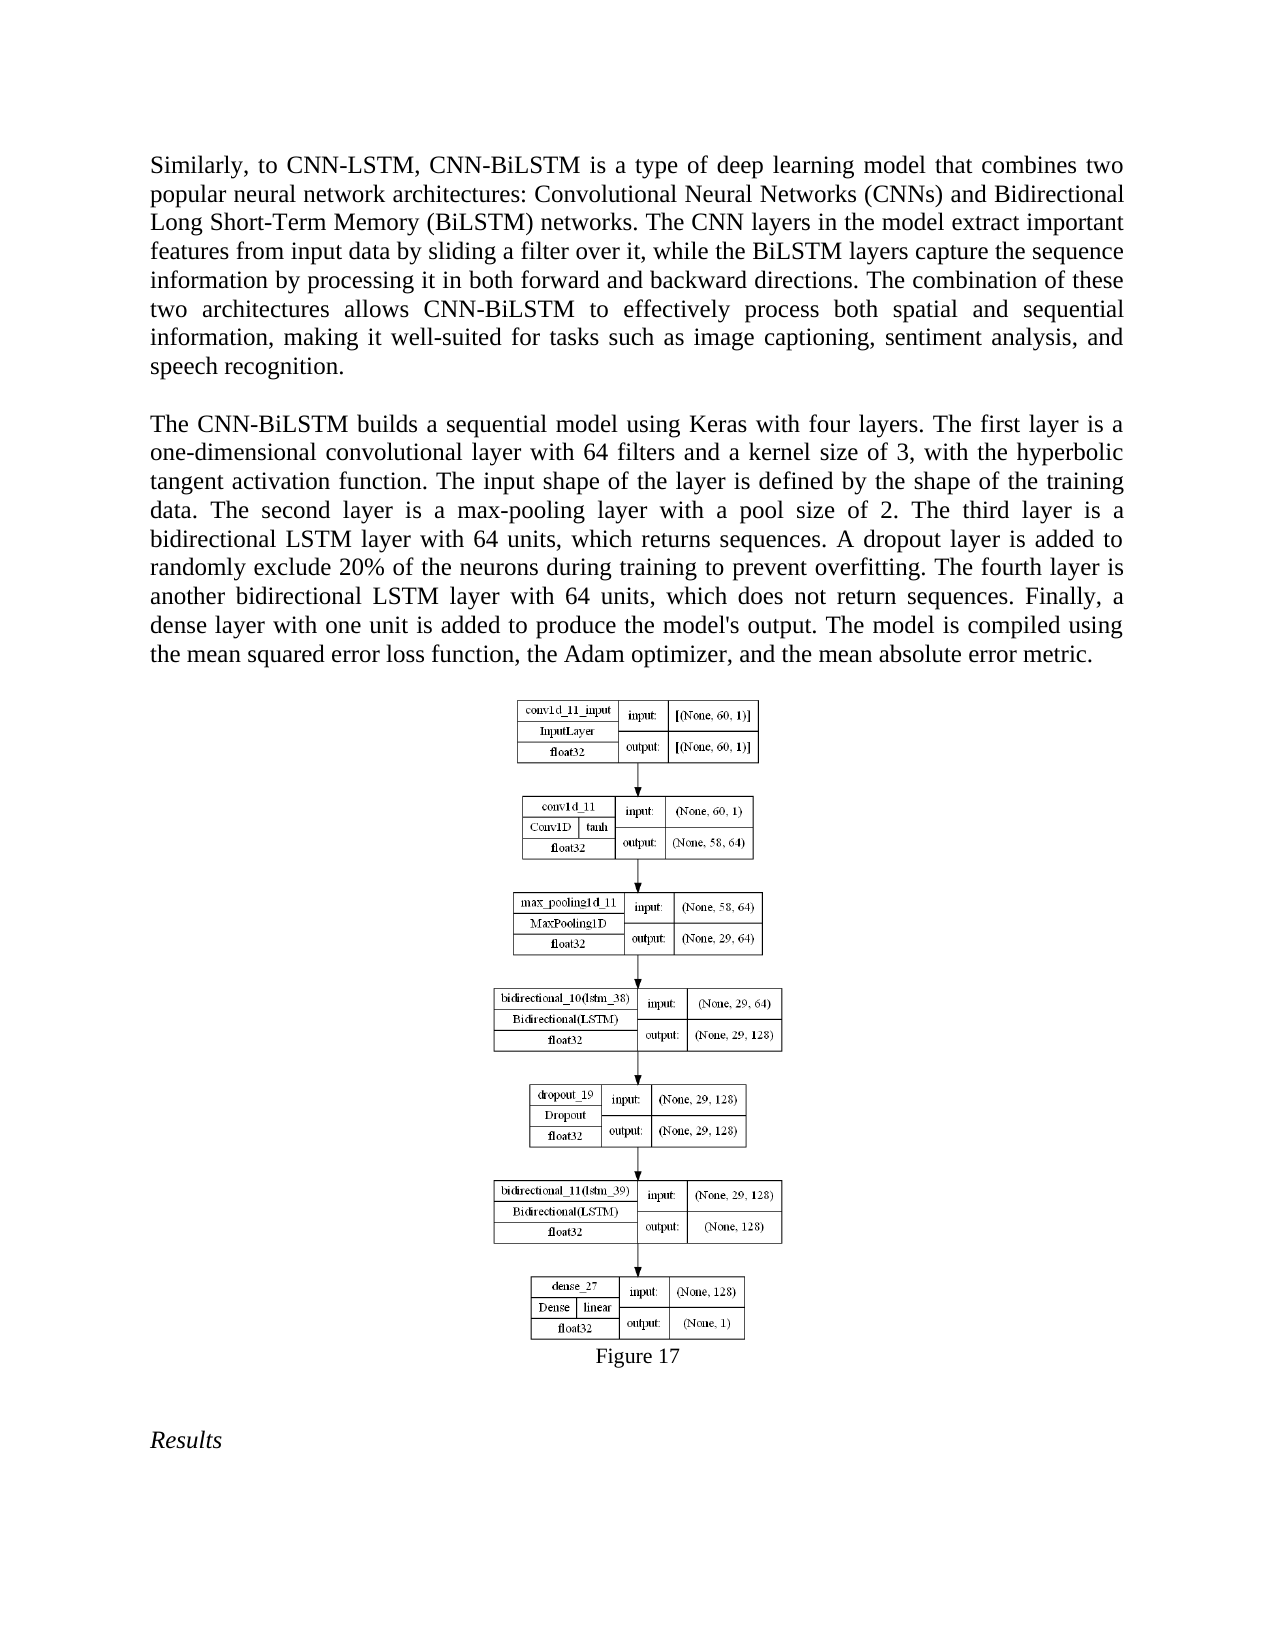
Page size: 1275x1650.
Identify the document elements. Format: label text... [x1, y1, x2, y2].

text Similarly, to CNN-LSTM, CNN-BiLSTM is a type of deep learning model that combines two popular neural network architectures: Convolutional Neural Networks (CNNs) and Bidirectional Long Short-Term Memory (BiLSTM) networks. The CNN layers in the model extract important features from input data by sliding a filter over it, while the BiLSTM layers capture the sequence information by processing it in both forward and backward directions. The combination of these two architectures allows CNN-BiLSTM to effectively process both spatial and sequential information, making it well-suited for tasks such as image captioning, sentiment analysis, and speech recognition. [150, 150, 1125, 380]
text Figure 17 [150, 1343, 1125, 1368]
text Results [150, 1426, 1125, 1454]
picture [490, 696, 785, 1343]
text The CNN-BiLSTM builds a sequential model using Keras with four layers. The first layer is a one-dimensional convolutional layer with 64 filters and a kernel size of 3, with the hyperbolic tangent activation function. The input shape of the layer is defined by the shape of the training data. The second layer is a max-pooling layer with a pool size of 2. The third layer is a bidirectional LSTM layer with 64 units, which returns sequences. A dropout layer is added to randomly exclude 20% of the neurons during training to prevent overfitting. The fourth layer is another bidirectional LSTM layer with 64 units, which does not return sequences. Finally, a dense layer with one unit is added to produce the model's output. The model is compiled using the mean squared error loss function, the Adam optimizer, and the mean absolute error metric. [150, 409, 1125, 667]
